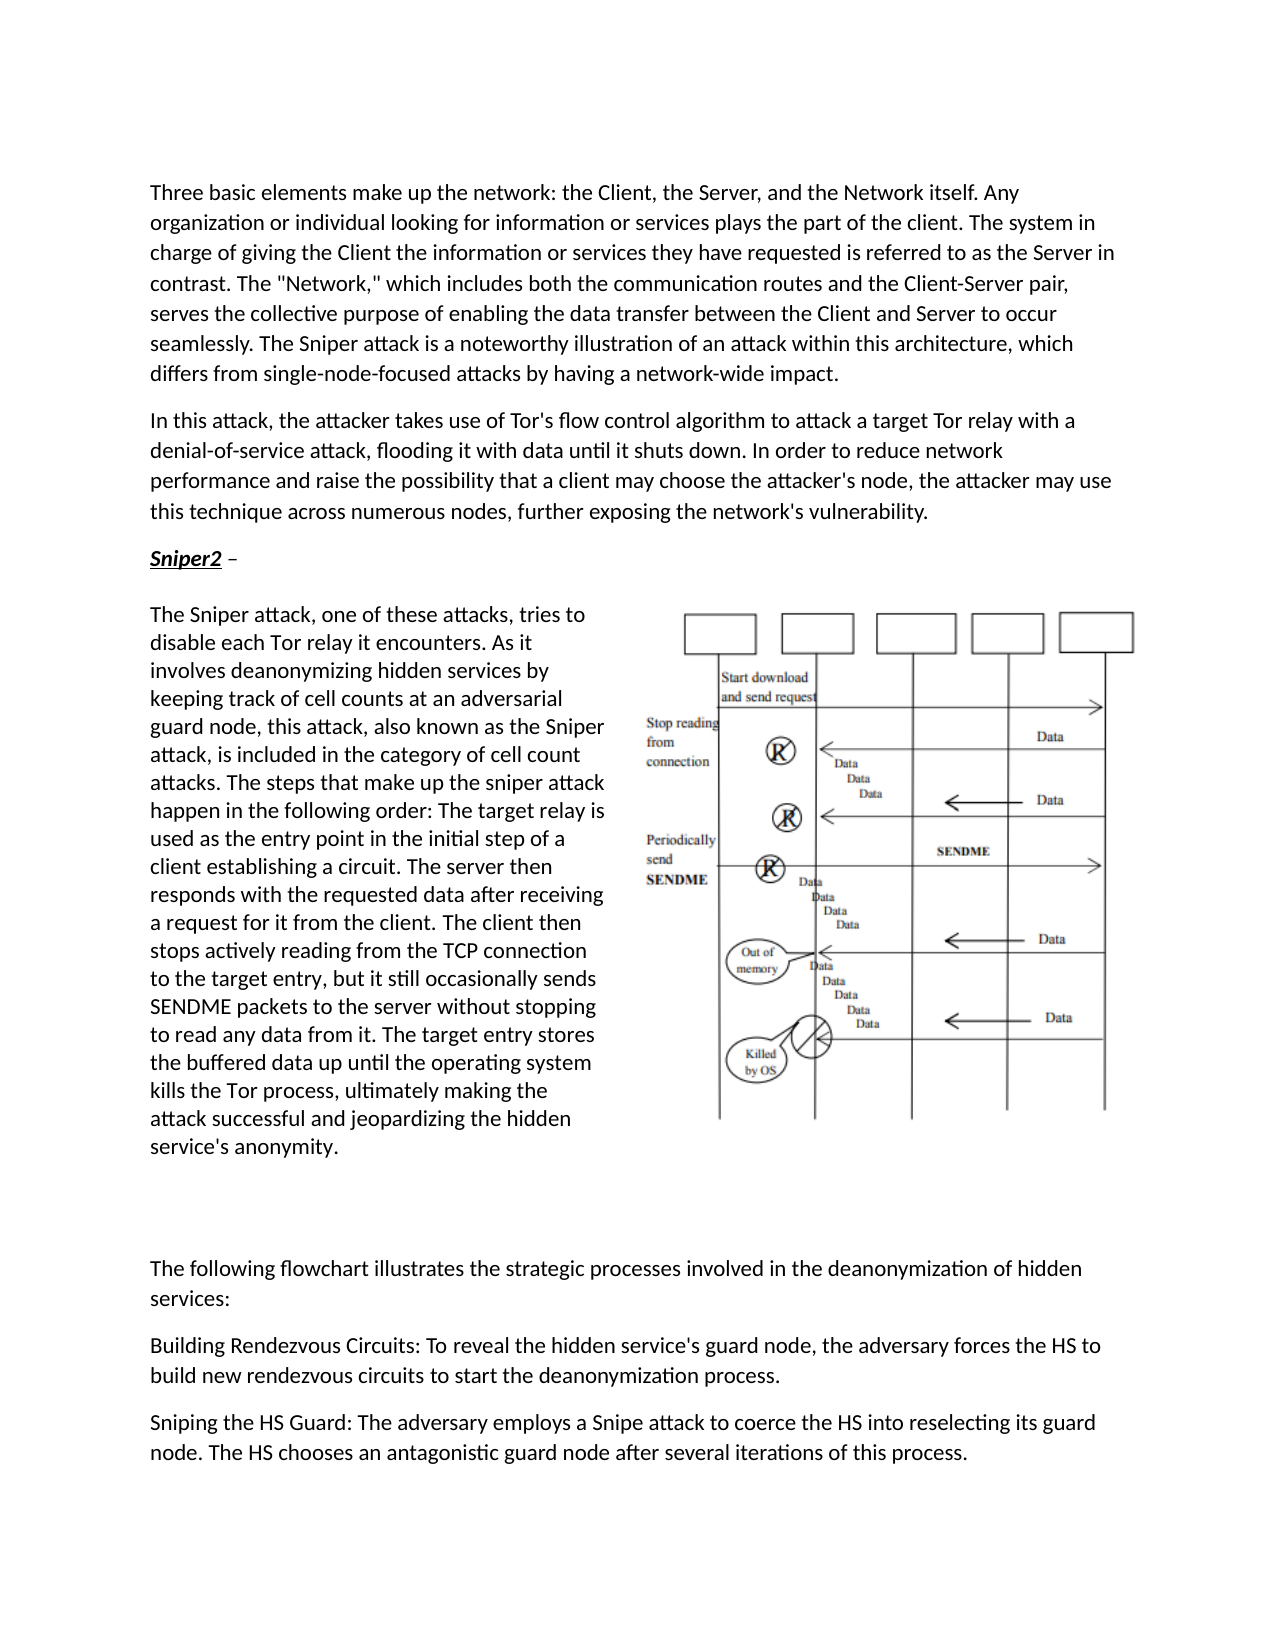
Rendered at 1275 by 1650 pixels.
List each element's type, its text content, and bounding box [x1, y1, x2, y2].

text Three basic elements make up the network: the Client, the Server, and the Network itself. Any organization or individual looking for information or services plays the part of the client. The system in charge of giving the Client the information or services they have requested is referred to as the Server in contrast. The "Network," which includes both the communication routes and the Client-Server pair, serves the collective purpose of enabling the data transfer between the Client and Server to occur seamlessly. The Sniper attack is a noteworthy illustration of an attack within this architecture, which differs from single-node-focused attacks by having a network-wide impact. [150, 178, 1125, 387]
text Sniping the HS Guard: The adversary employs a Snipe attack to coerce the HS into reselecting its guard node. The HS chooses an antagonistic guard node after several iterations of this process. [150, 1408, 1125, 1466]
text Building Rendezvous Circuits: To reveal the hidden service's guard node, the adversary forces the HS to build new rendezvous circuits to start the deanonymization process. [150, 1331, 1125, 1389]
text In this attack, the attacker takes use of Tor's flow control algorithm to attack a target Tor relay with a denial-of-service attack, flooding it with data until it shuts down. In order to reduce network performance and raise the possibility that a client may choose the attacker's node, the attacker may use this technique across numerous nodes, further exposing the network's vulnerability. [150, 406, 1125, 525]
picture [625, 601, 1163, 1134]
text Sniper2 – [150, 544, 1125, 572]
text The following flowchart illustrates the strategic processes involved in the deanonymization of hidden services: [150, 1254, 1125, 1312]
